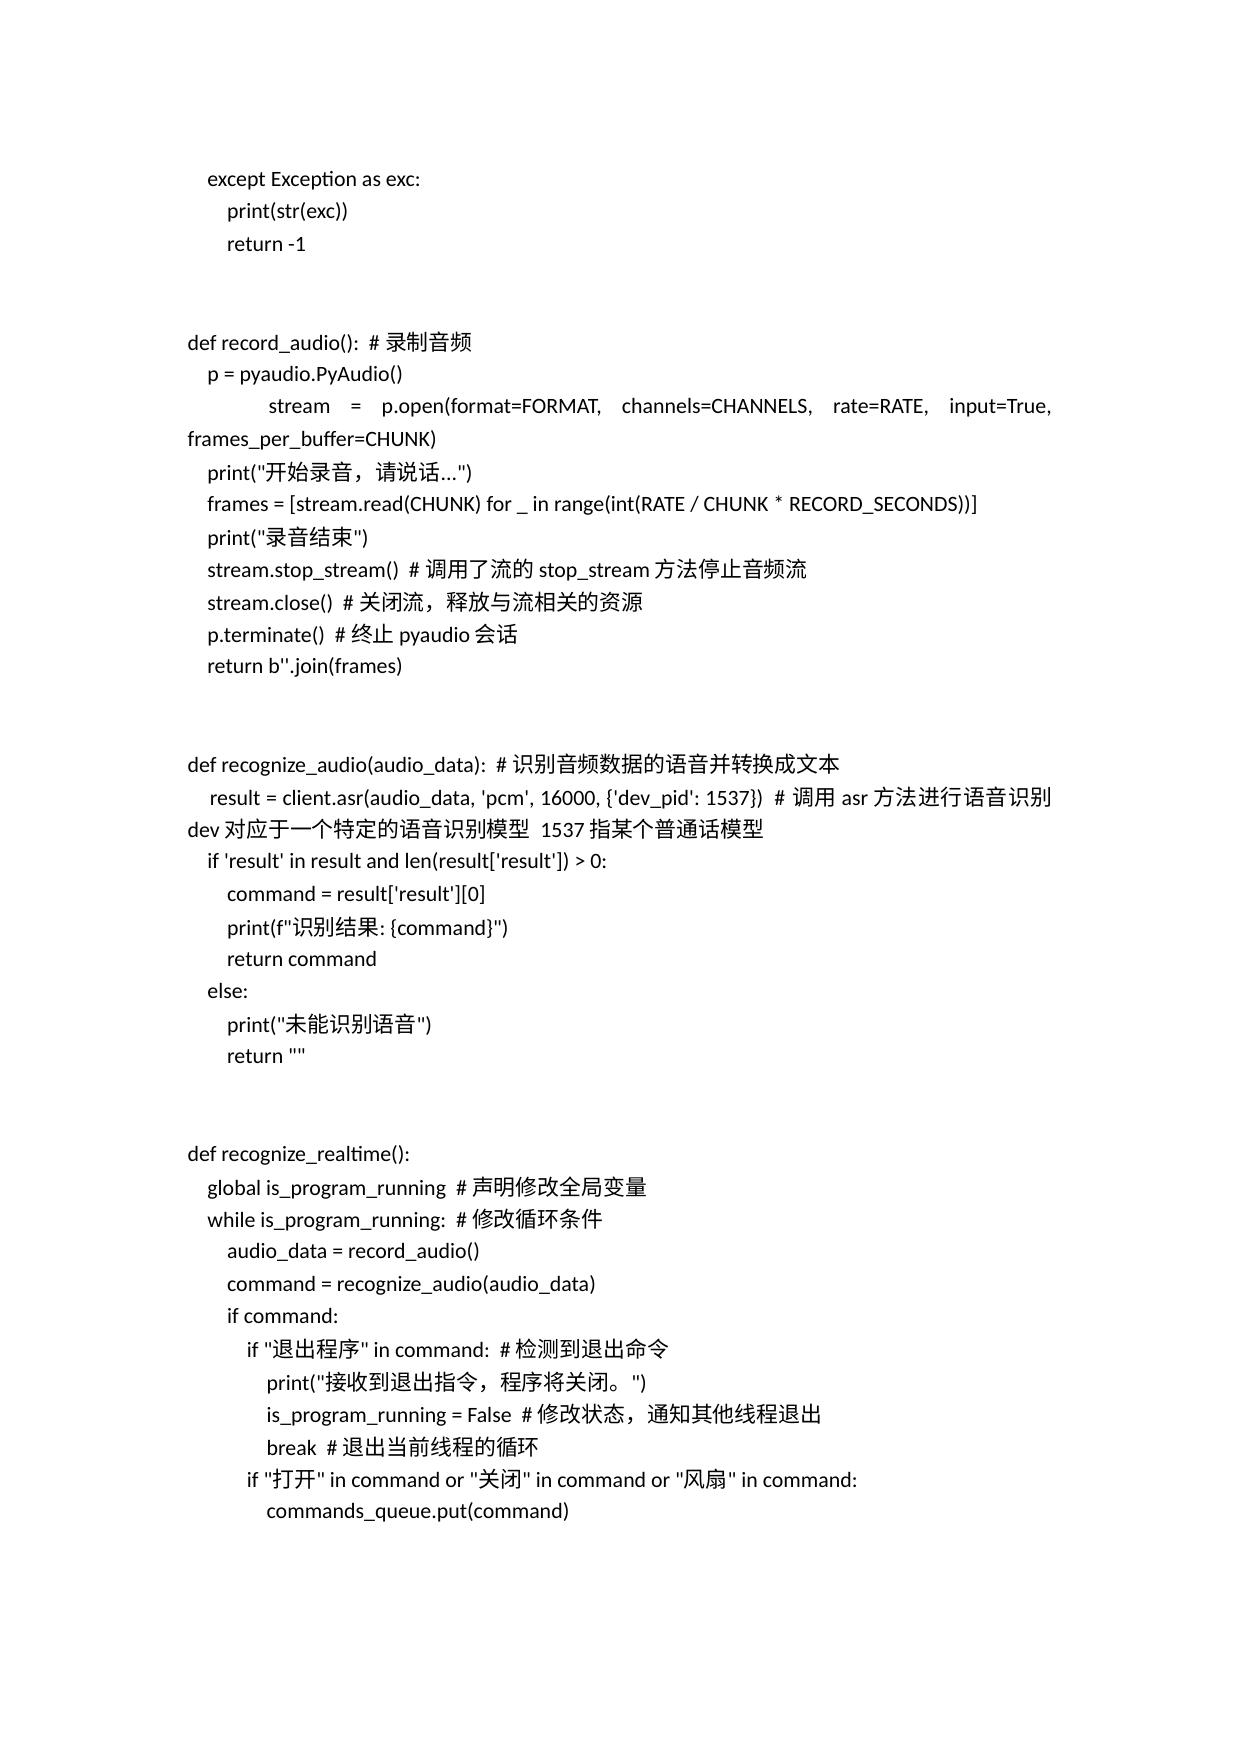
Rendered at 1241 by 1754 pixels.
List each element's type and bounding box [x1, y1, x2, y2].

text [187, 162, 1053, 1527]
